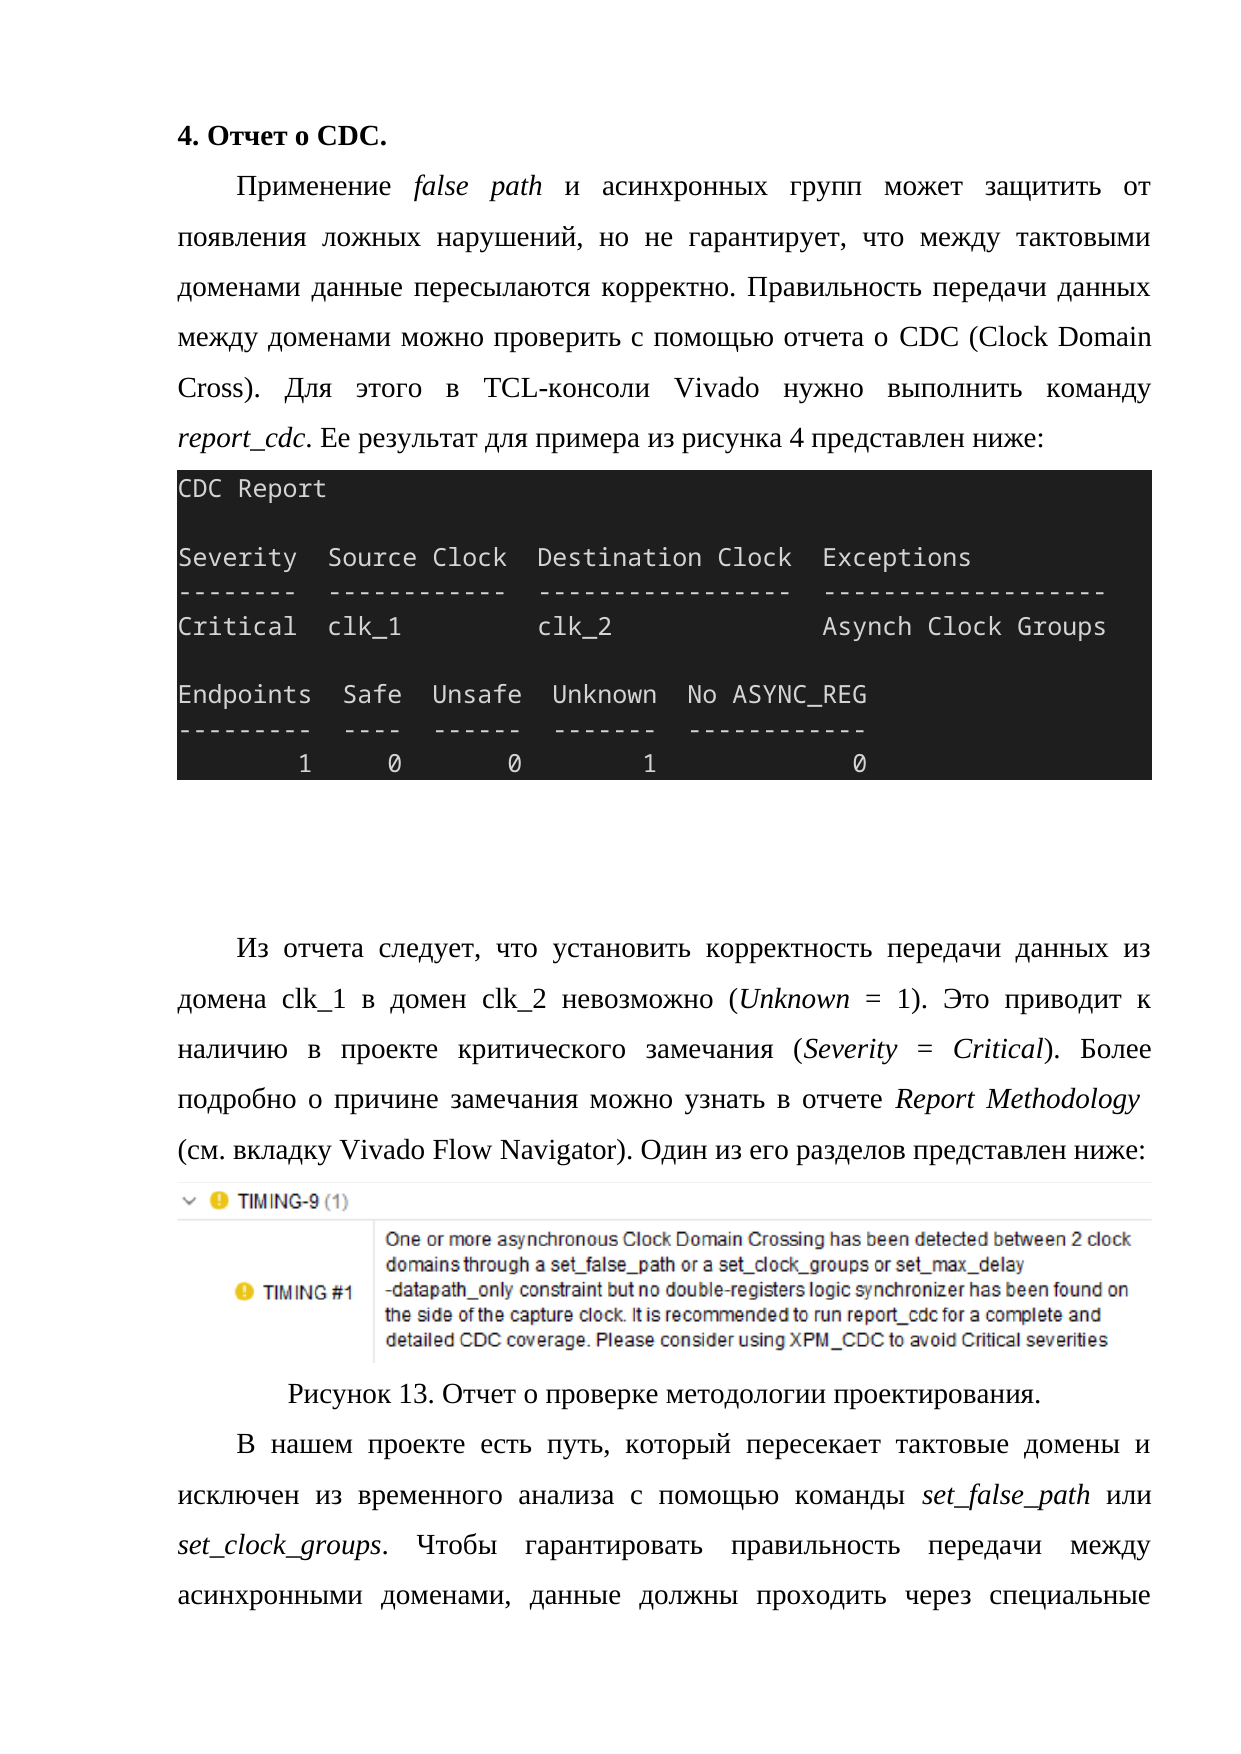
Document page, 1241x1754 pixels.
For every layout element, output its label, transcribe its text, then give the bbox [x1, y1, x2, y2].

text Endpoints Safe Unsafe Unknown No ASYNC_REG [177, 677, 1152, 711]
picture [177, 1182, 1152, 1363]
text Severity Source Clock Destination Clock Exceptions [177, 539, 1152, 573]
text --------- ---- ------ ------- ------------ [177, 711, 1152, 745]
text -------- ------------ ----------------- ------------------- [177, 573, 1152, 608]
list Применение false path и асинхронных групп может защитить от появления ложных нарушений, но не гарантирует, что между тактовыми доменами данные пересылаются корректно. Правильность передачи данных между доменами можно проверить с помощью отчета о CDC (Clock Domain Cross). Для этого в TCL-консоли Vivado нужно выполнить команду report_cdc. Ее результат для примера из рисунка 4 представлен ниже: [177, 168, 1152, 453]
text Critical clk_1 clk_2 Asynch Clock Groups [177, 608, 1152, 642]
text 1 0 0 1 0 [177, 745, 1152, 780]
text Из отчета следует, что установить корректность передачи данных из домена clk_1 в домен clk_2 невозможно (Unknown = 1). Это приводит к наличию в проекте критического замечания (Severity = Critical). Более подробно о причине замечания можно узнать в отчете Report Methodology (см. вкладку Vivado Flow Navigator). Один из его разделов представлен ниже: [177, 931, 1152, 1165]
list Отчет о CDC. [177, 118, 1152, 152]
text Рисунок 13. Отчет о проверке методологии проектирования. [177, 1376, 1152, 1410]
text CDC Report [177, 470, 1152, 505]
